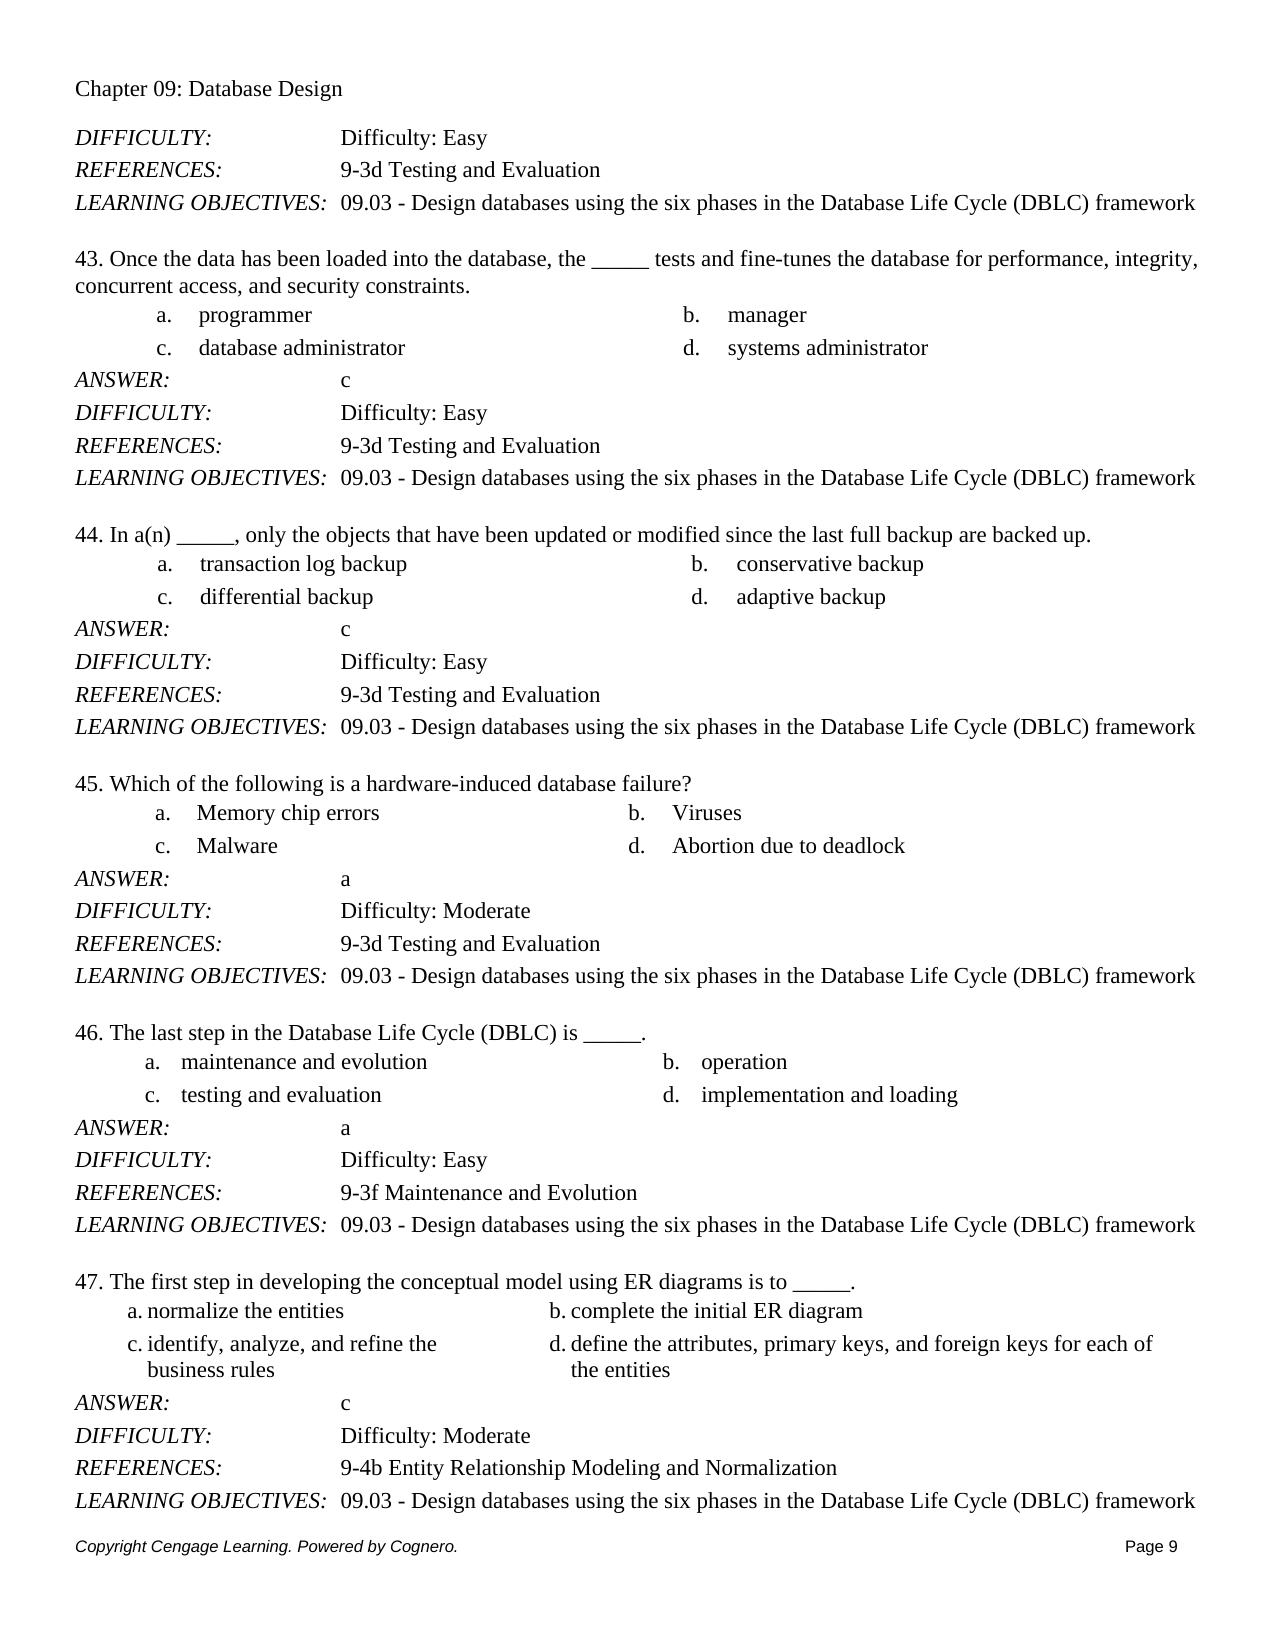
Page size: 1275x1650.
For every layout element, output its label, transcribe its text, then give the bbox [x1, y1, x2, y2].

table_header 43. Once the data has been loaded into the database, the _____ tests and fine-tunes the database for performance, integrity, concurrent access, and security constraints. [75, 245, 1200, 494]
table_header 44. In a(n) _____, only the objects that have been updated or modified since the last full backup are backed up. [75, 521, 1200, 743]
table_header 45. Which of the following is a hardware-induced database failure? [75, 770, 1200, 992]
table_header 47. The first step in developing the conceptual model using ER diagrams is to _____. [75, 1268, 1200, 1516]
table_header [75, 121, 1200, 218]
table_header 46. The last step in the Database Life Cycle (DBLC) is _____. [75, 1019, 1200, 1241]
